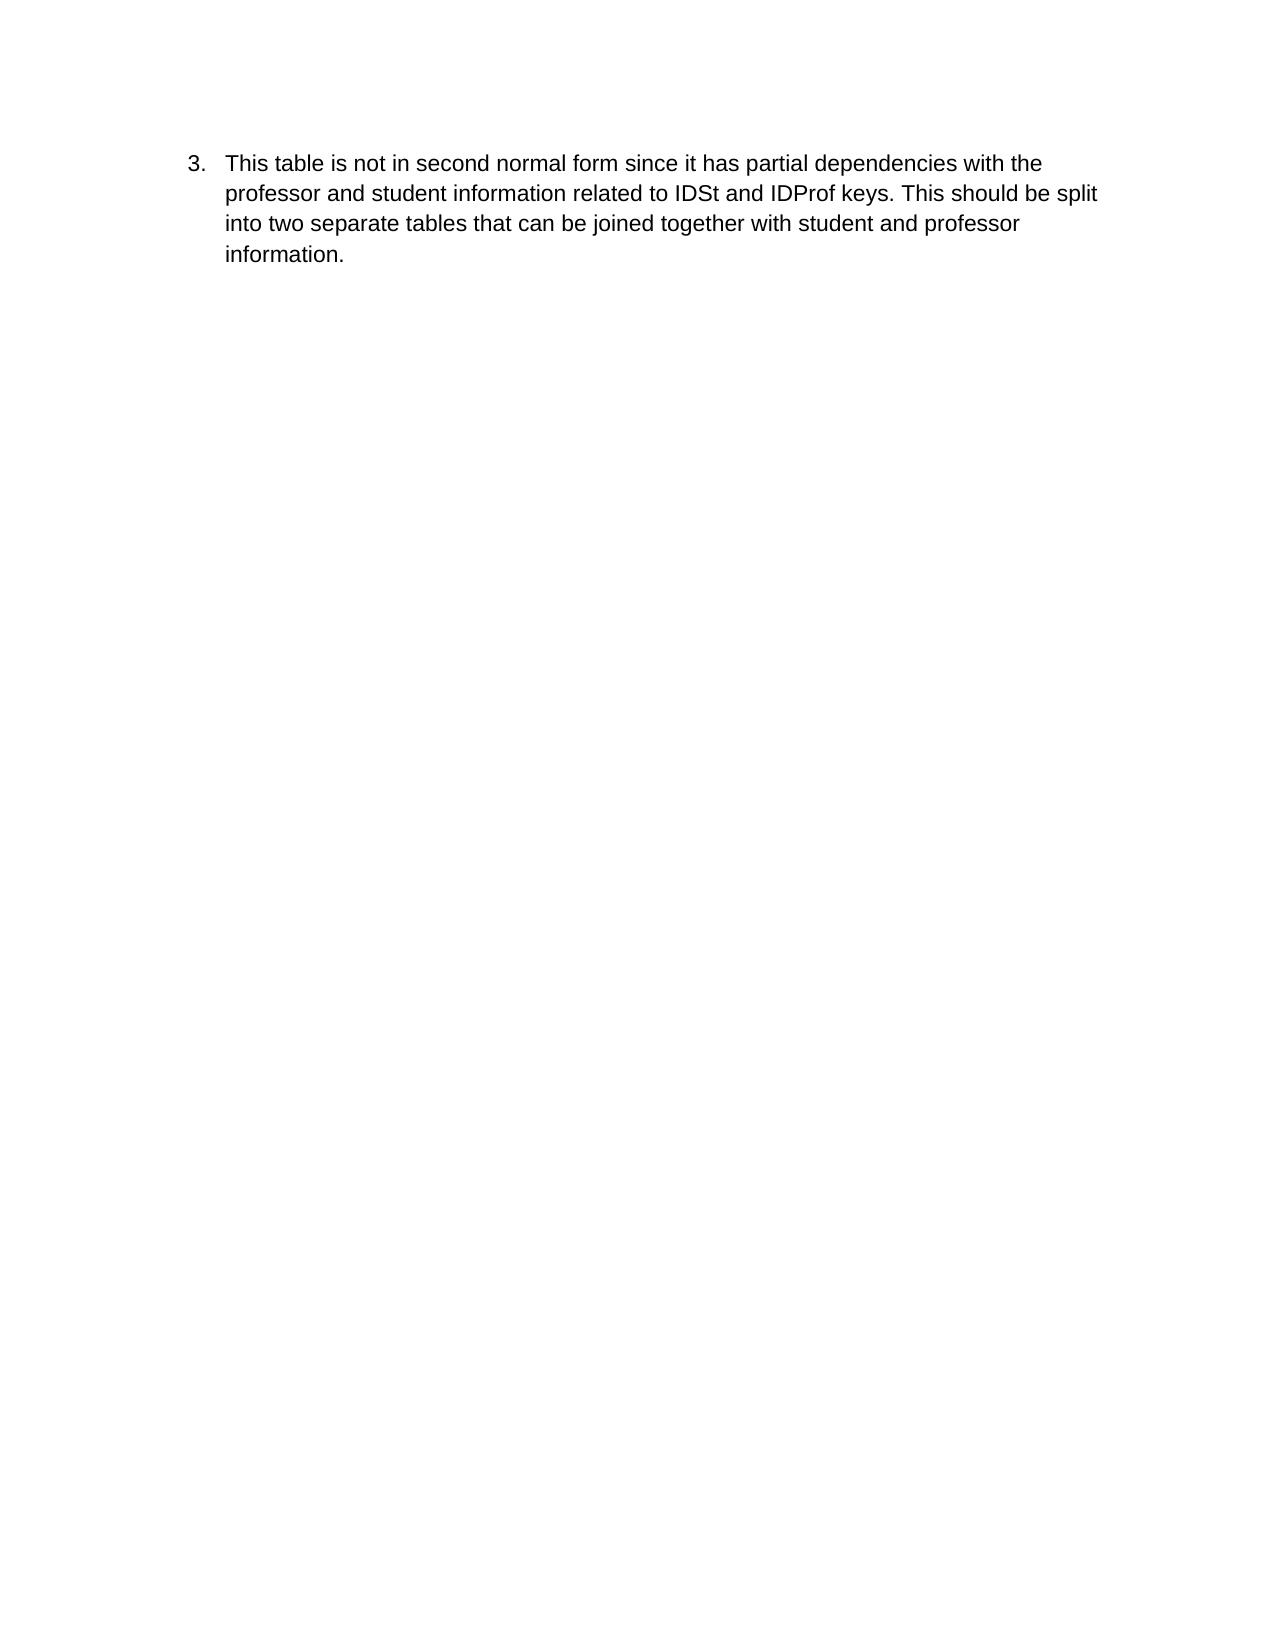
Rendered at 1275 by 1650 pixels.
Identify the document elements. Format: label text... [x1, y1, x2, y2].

list This table is not in second normal form since it has partial dependencies with the professor and student information related to IDSt and IDProf keys. This should be split into two separate tables that can be joined together with student and professor information. [187, 150, 1125, 267]
